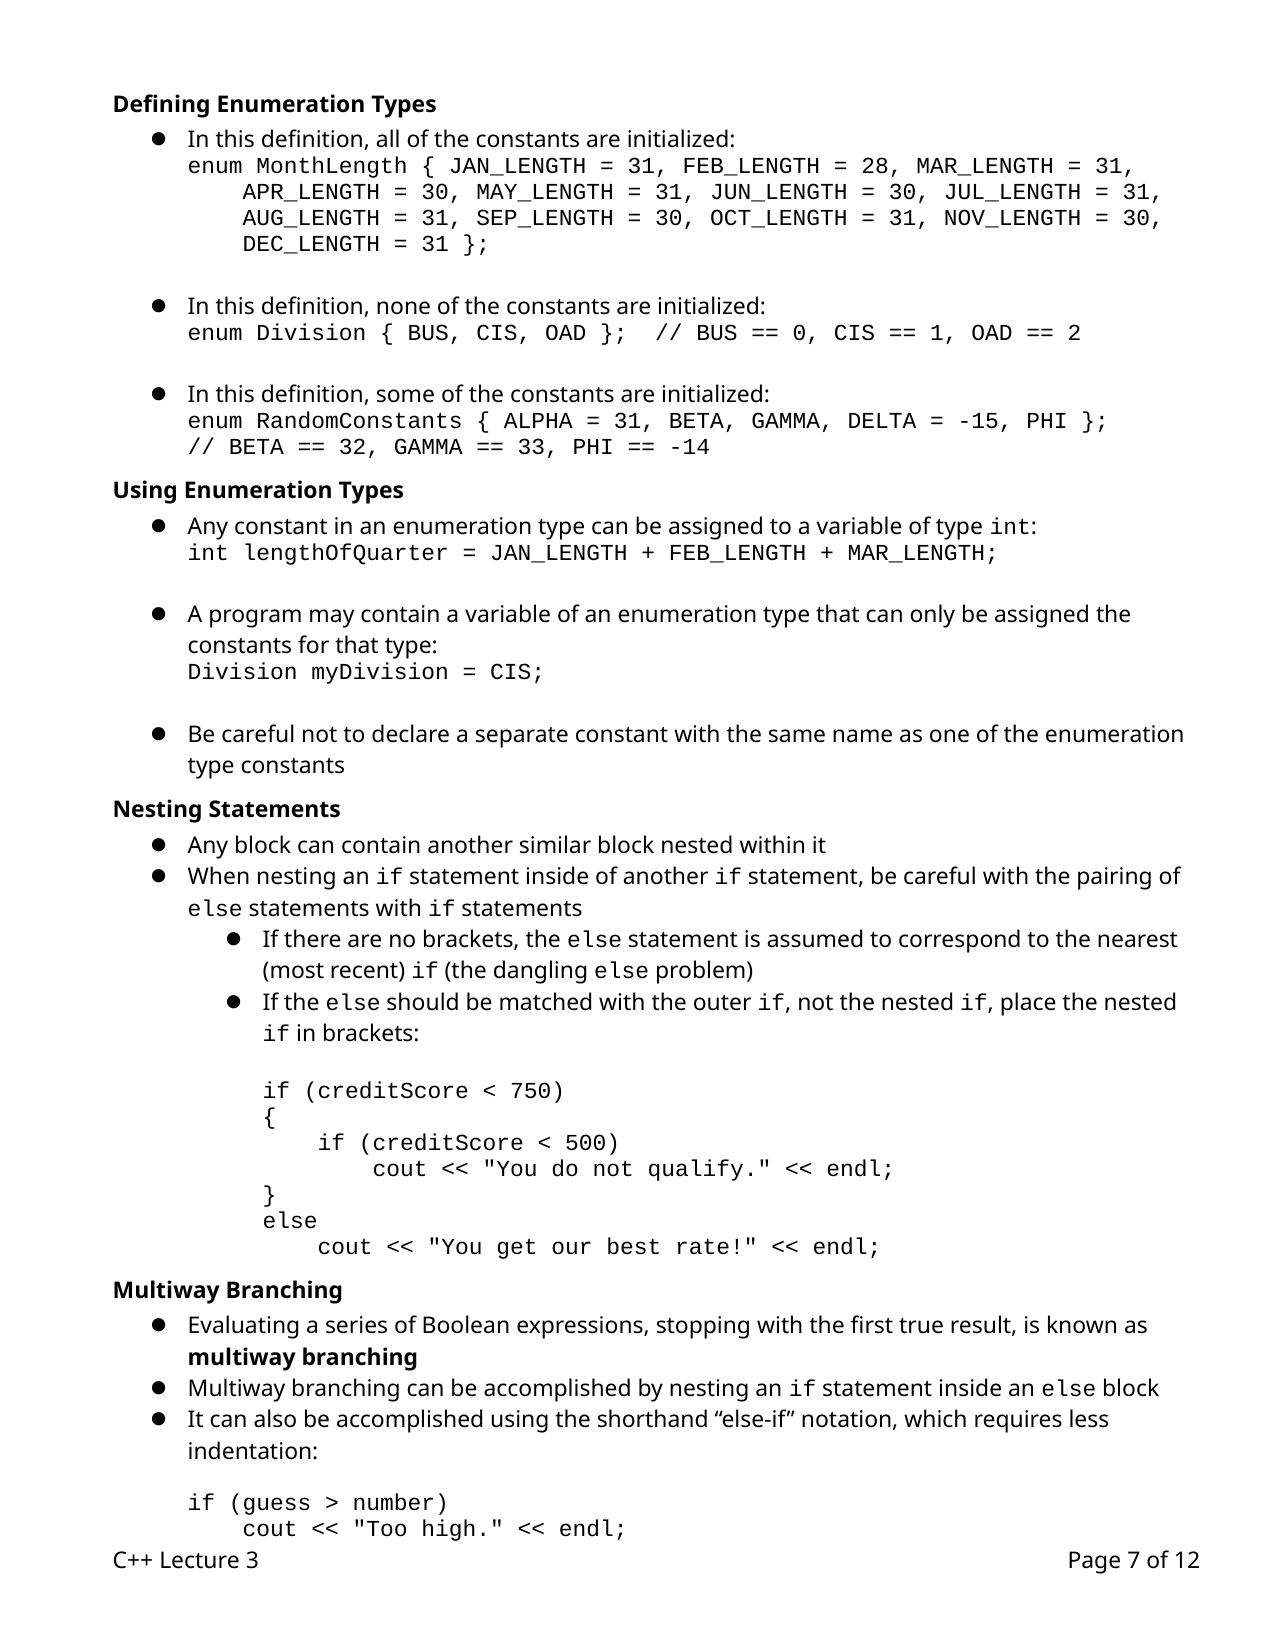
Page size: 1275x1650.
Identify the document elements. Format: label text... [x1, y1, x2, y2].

title Nesting Statements [112, 793, 1200, 824]
list Evaluating a series of Boolean expressions, stopping with the first true result, is known as multiway branching [150, 1309, 1200, 1372]
title Defining Enumeration Types [112, 87, 1200, 119]
list When nesting an if statement inside of another if statement, be careful with the pairing of else statements with if statements [150, 860, 1200, 923]
list A program may contain a variable of an enumeration type that can only be assigned the constants for that type: Division myDivision = CIS; [150, 598, 1200, 718]
title Using Enumeration Types [112, 474, 1200, 505]
list If there are no brackets, the else statement is assumed to correspond to the nearest (most recent) if (the dangling else problem) [225, 923, 1200, 986]
list Any constant in an enumeration type can be assigned to a variable of type int: int lengthOfQuarter = JAN_LENGTH + FEB_LENGTH + MAR_LENGTH; [150, 510, 1200, 598]
list Multiway branching can be accomplished by nesting an if statement inside an else block [150, 1372, 1200, 1403]
list If the else should be matched with the outer if, not the nested if, place the nested if in brackets: if (creditScore < 750) { if (creditScore < 500) cout << "You do not qualify." << endl; } else cout << "You get our best rate!" << endl; [225, 986, 1200, 1261]
list Any block can contain another similar block nested within it [150, 829, 1200, 860]
list In this definition, none of the constants are initialized: enum Division { BUS, CIS, OAD }; // BUS == 0, CIS == 1, OAD == 2 [150, 290, 1200, 378]
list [150, 1403, 1200, 1544]
title Multiway Branching [112, 1273, 1200, 1305]
list Be careful not to declare a separate constant with the same name as one of the enumeration type constants [150, 718, 1200, 780]
list In this definition, some of the constants are initialized: enum RandomConstants { ALPHA = 31, BETA, GAMMA, DELTA = -15, PHI }; // BETA == 32, GAMMA == 33, PHI == -14 [150, 378, 1200, 461]
list In this definition, all of the constants are initialized: enum MonthLength { JAN_LENGTH = 31, FEB_LENGTH = 28, MAR_LENGTH = 31, APR_LENGTH = 30, MAY_LENGTH = 31, JUN_LENGTH = 30, JUL_LENGTH = 31, AUG_LENGTH = 31, SEP_LENGTH = 30, OCT_LENGTH = 31, NOV_LENGTH = 30, DEC_LENGTH = 31 }; [150, 123, 1200, 290]
